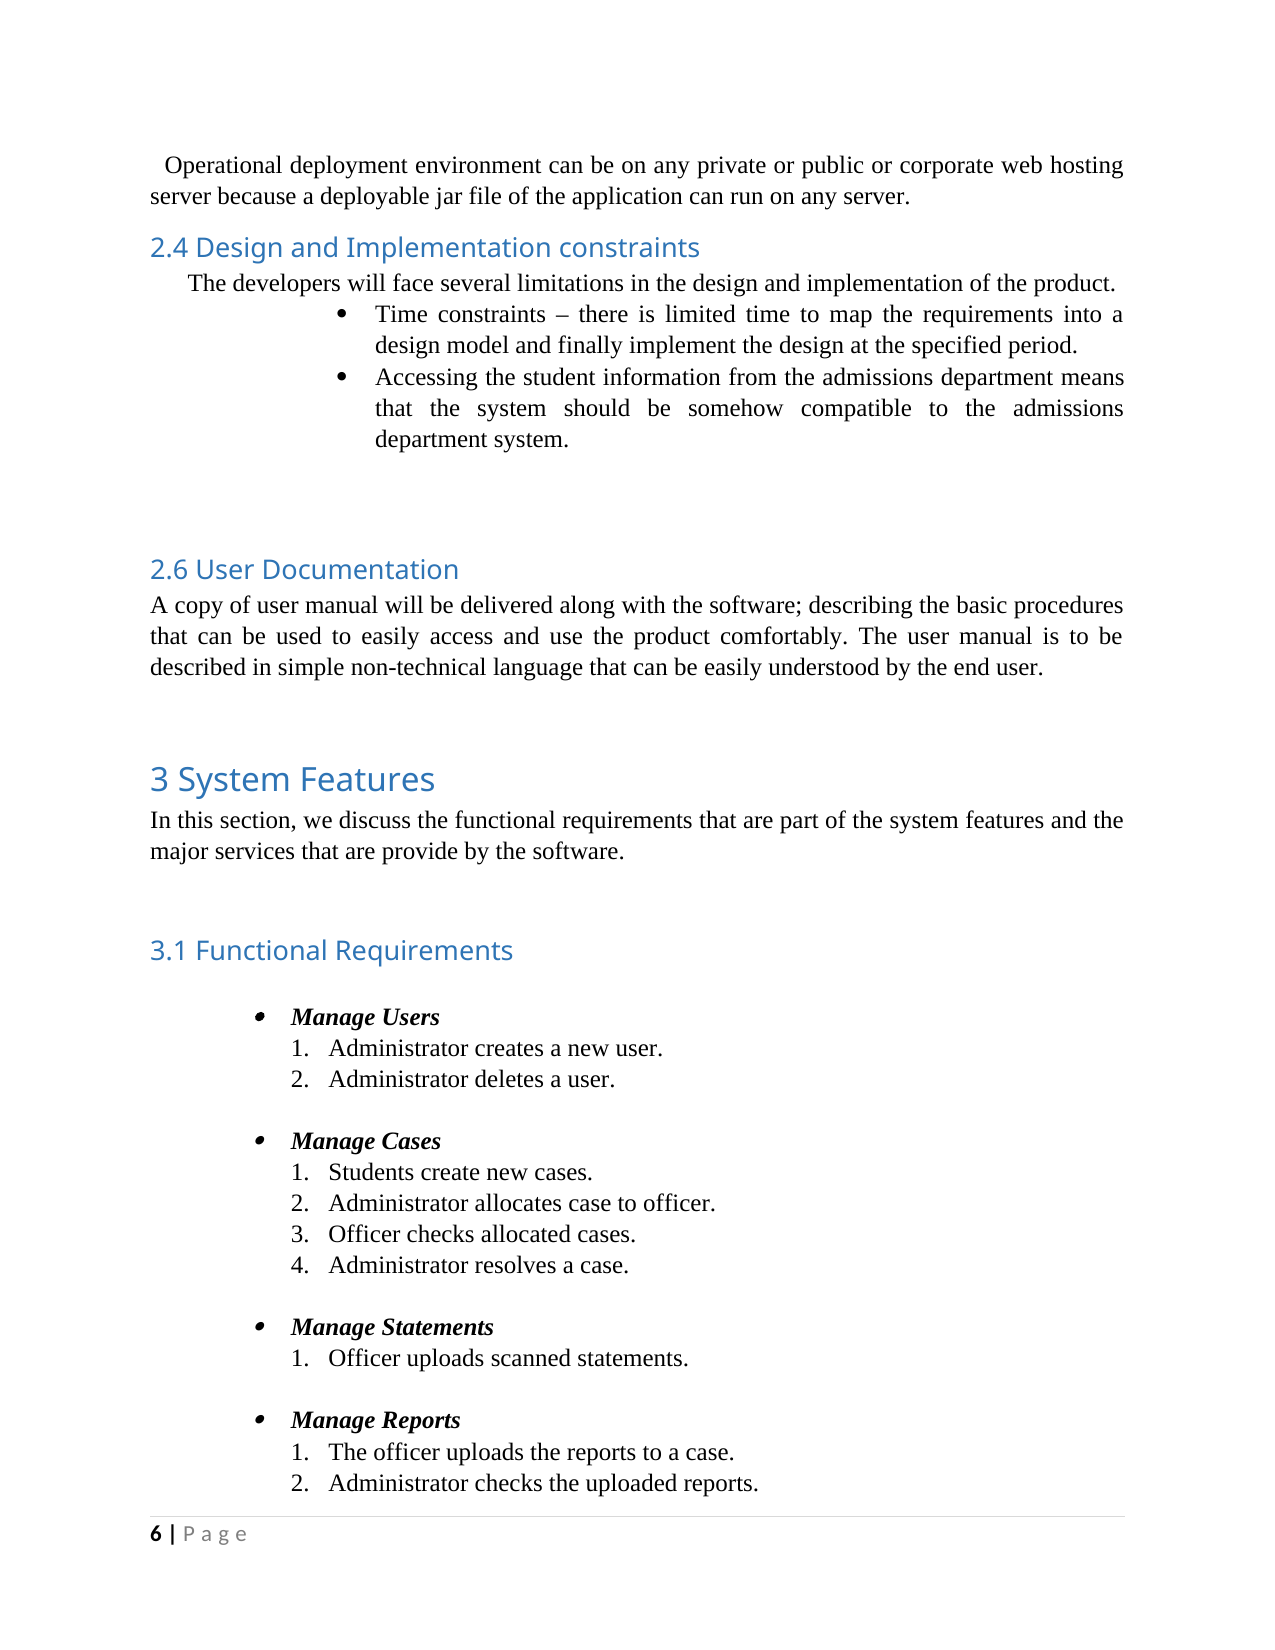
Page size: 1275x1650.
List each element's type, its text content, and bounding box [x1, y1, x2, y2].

list Time constraints – there is limited time to map the requirements into a design model and finally implement the design at the specified period. [337, 299, 1125, 359]
subtitle 2.4 Design and Implementation constraints [150, 229, 1125, 266]
list Accessing the student information from the admissions department means that the system should be somehow compatible to the admissions department system. [337, 362, 1125, 452]
text Operational deployment environment can be on any private or public or corporate web hosting server because a deployable jar file of the application can run on any server. [150, 150, 1125, 210]
list The officer uploads the reports to a case. [291, 1437, 1125, 1465]
list Students create new cases. [291, 1157, 1125, 1186]
list The developers will face several limitations in the design and implementation of the product. [187, 268, 1125, 297]
subtitle 3 System Features [150, 756, 1125, 801]
list Manage Statements [253, 1312, 1125, 1341]
list Administrator resolves a case. [291, 1250, 1125, 1279]
list Manage Reports [253, 1406, 1125, 1434]
list Officer checks allocated cases. [291, 1219, 1125, 1248]
text In this section, we discuss the functional requirements that are part of the system features and the major services that are provide by the software. [150, 805, 1125, 864]
list Administrator checks the uploaded reports. [291, 1468, 1125, 1496]
text A copy of user manual will be delivered along with the software; describing the basic procedures that can be used to easily access and use the product comfortably. The user manual is to be described in simple non-technical language that can be easily understood by the end user. [150, 590, 1125, 681]
list Administrator allocates case to officer. [291, 1188, 1125, 1217]
list Manage Cases [253, 1126, 1125, 1155]
list Administrator deletes a user. [291, 1064, 1125, 1093]
list Manage Users [253, 1002, 1125, 1031]
list Administrator creates a new user. [291, 1033, 1125, 1062]
list Officer uploads scanned statements. [291, 1343, 1125, 1372]
subtitle 2.6 User Documentation [150, 550, 1125, 587]
subtitle 3.1 Functional Requirements [150, 931, 1125, 968]
